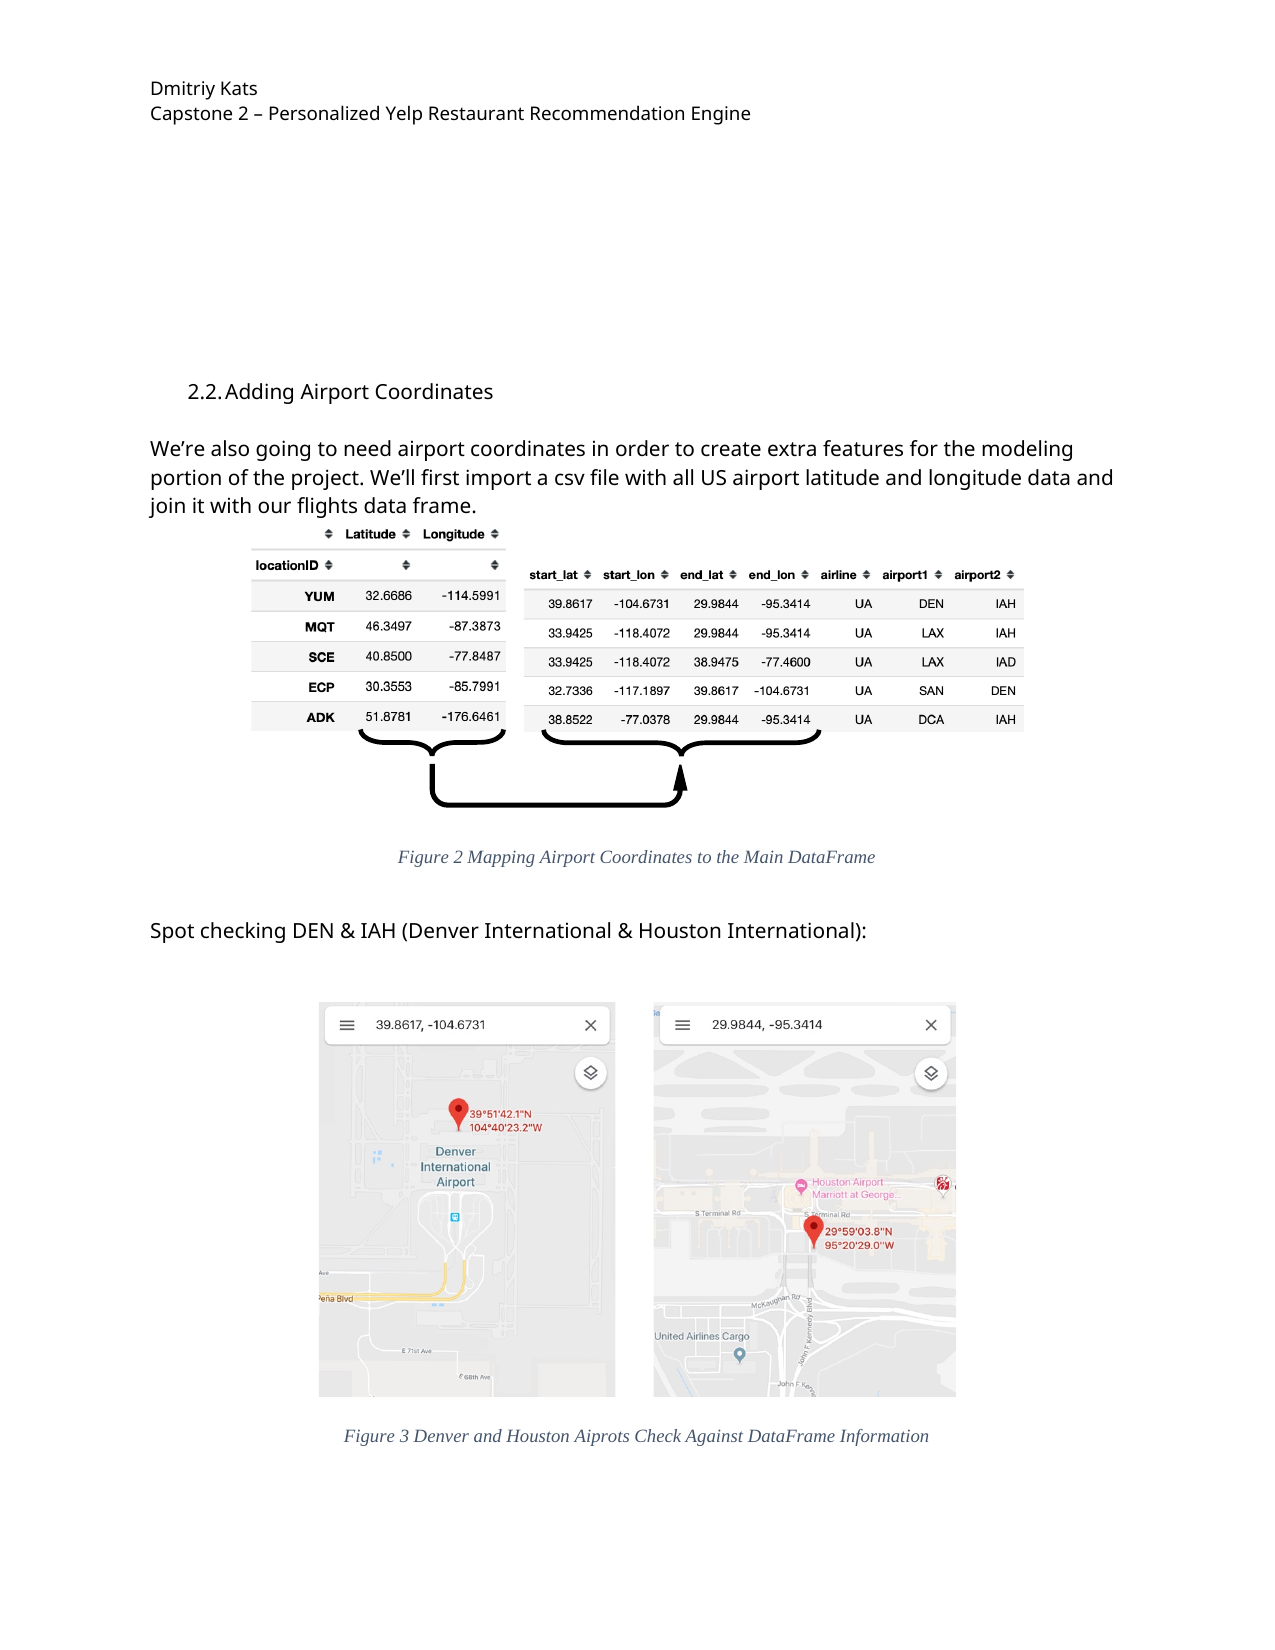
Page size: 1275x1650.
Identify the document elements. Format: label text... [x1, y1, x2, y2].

picture [653, 1002, 957, 1397]
text Spot checking DEN & IAH (Denver International & Houston International): [150, 917, 1125, 945]
text Figure 3 Denver and Houston Aiprots Check Against DataFrame Information [150, 1424, 1125, 1446]
picture [523, 563, 1024, 732]
list Adding Airport Coordinates [187, 377, 1125, 406]
text We’re also going to need airport coordinates in order to create extra features for the modeling portion of the project. We’ll first import a csv file with all US airport latitude and longitude data and join it with our flights data frame. [150, 434, 1125, 520]
picture [318, 1002, 616, 1397]
picture [251, 519, 508, 732]
text Figure 2 Mapping Airport Coordinates to the Main DataFrame [150, 846, 1125, 867]
